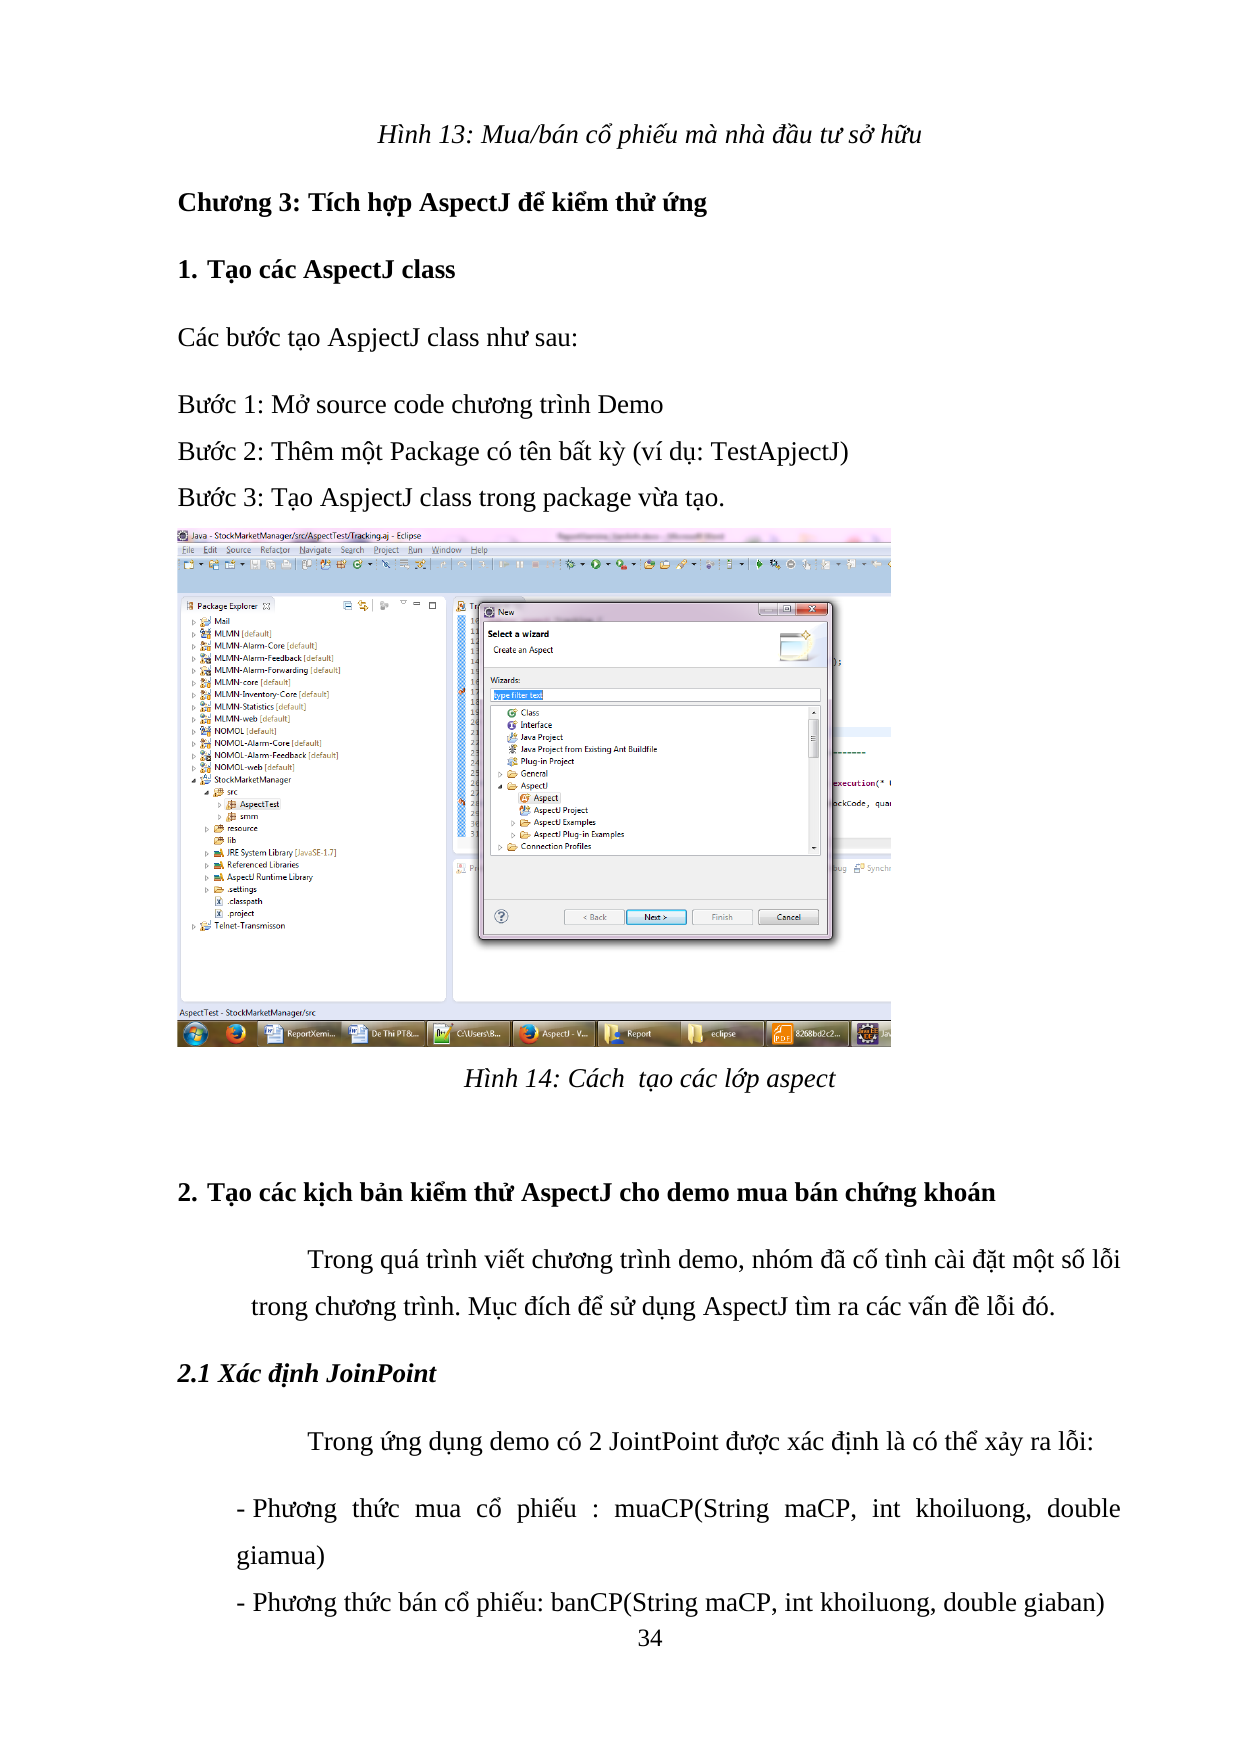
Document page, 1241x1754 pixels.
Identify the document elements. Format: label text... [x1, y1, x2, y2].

subtitle 2.1 Xác định JoinPoint [177, 1357, 1122, 1389]
subtitle Chương 3: Tích hợp AspectJ để kiểm thử ứng [177, 186, 1122, 217]
text Hình 13: Mua/bán cổ phiếu mà nhà đầu tư sở hữu [177, 118, 1122, 149]
picture [177, 528, 891, 1047]
list Hình 14: Cách tạo các lớp aspect [177, 1062, 1122, 1093]
list Phương thức bán cổ phiếu: banCP(String maCP, int khoiluong, double giaban) [236, 1586, 1122, 1617]
list Bước 3: Tạo AspjectJ class trong package vừa tạo. [177, 481, 1122, 513]
list Phương thức mua cổ phiếu : muaCP(String maCP, int khoiluong, double giamua) [236, 1492, 1122, 1570]
list Bước 2: Thêm một Package có tên bất kỳ (ví dụ: TestApjectJ) [177, 435, 1122, 466]
list Bước 1: Mở source code chương trình Demo [177, 388, 1122, 419]
text Trong ứng dụng demo có 2 JointPoint được xác định là có thể xảy ra lỗi: [251, 1425, 1122, 1456]
text Trong quá trình viết chương trình demo, nhóm đã cố tình cài đặt một số lỗi trong chương trình. Mục đích để sử dụng AspectJ tìm ra các vấn đề lỗi đó. [251, 1243, 1122, 1321]
subtitle Tạo các kịch bản kiểm thử AspectJ cho demo mua bán chứng khoán [177, 1176, 1122, 1207]
text Các bước tạo AspjectJ class như sau: [177, 321, 1122, 352]
subtitle Tạo các AspectJ class [177, 253, 1122, 284]
